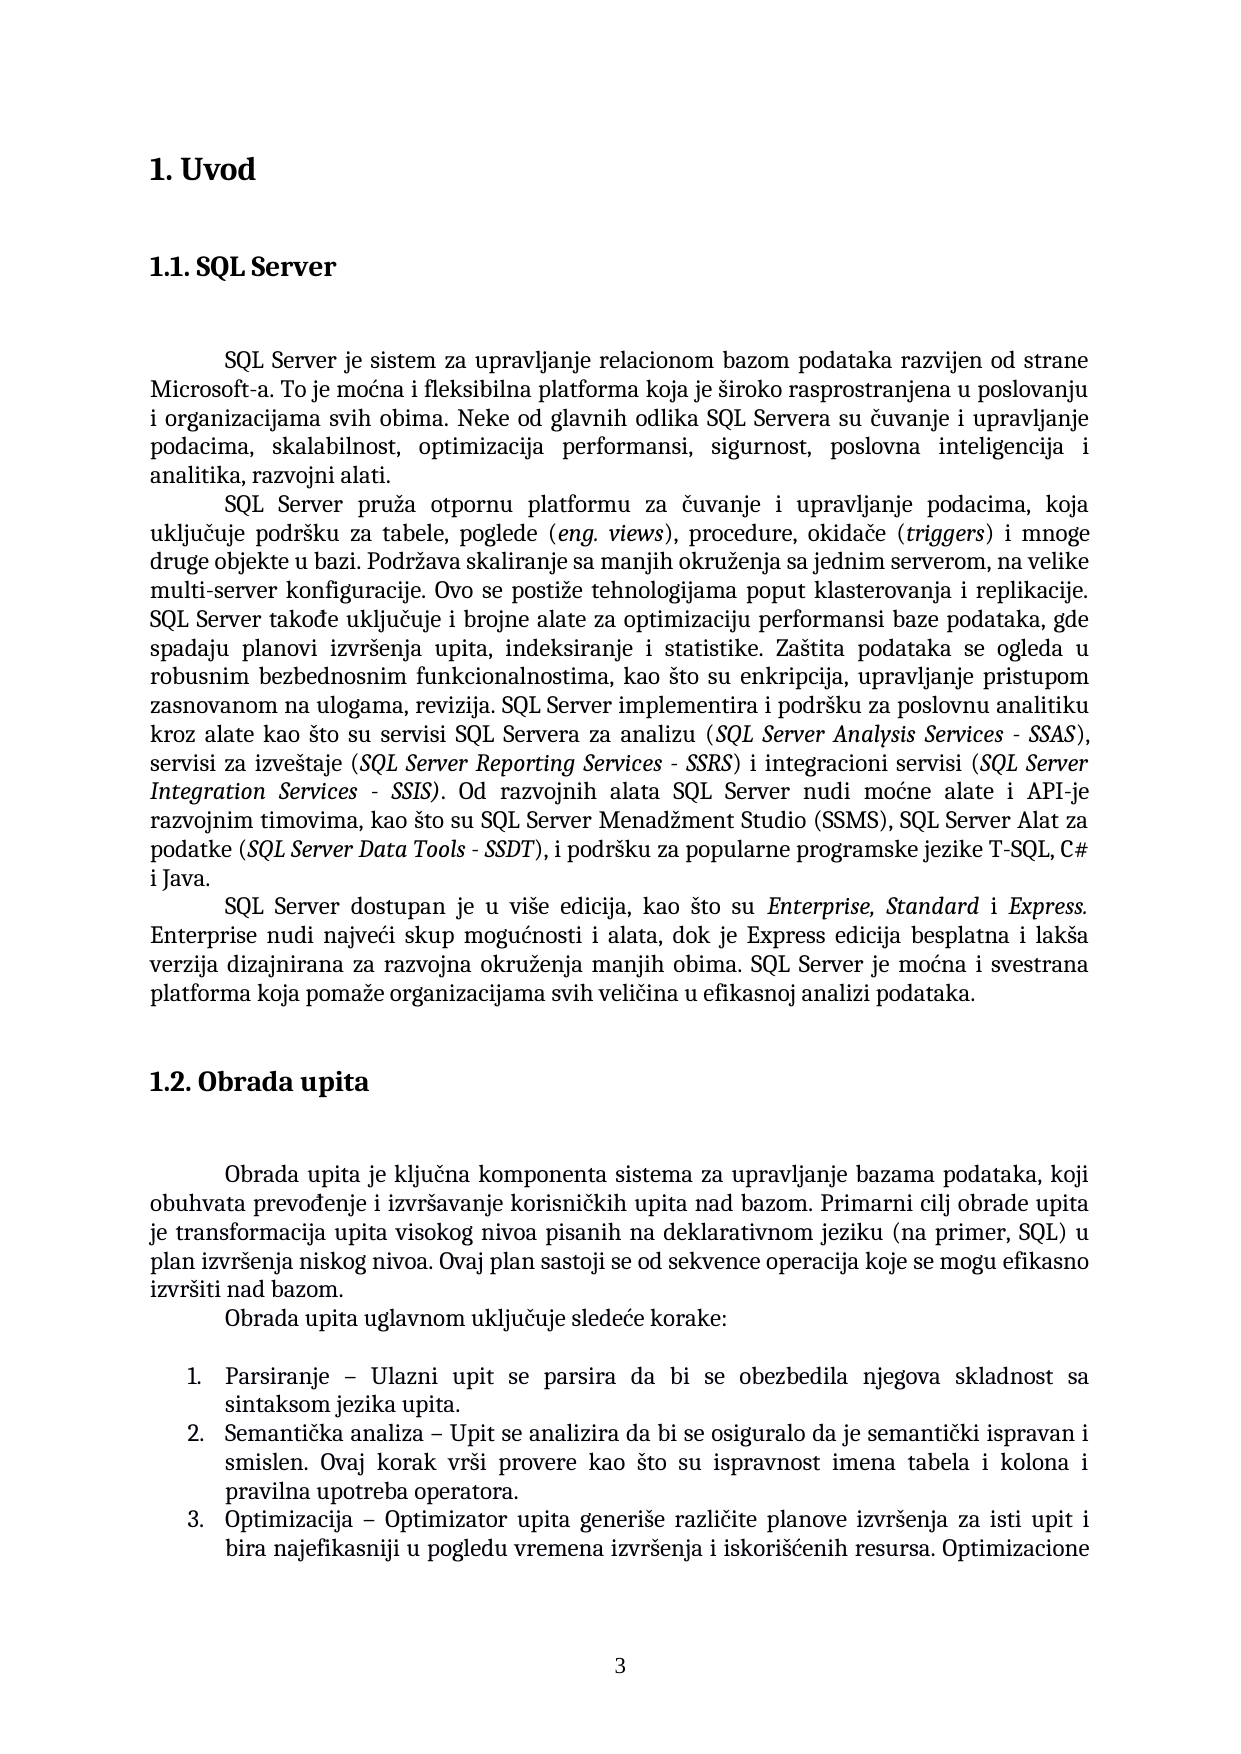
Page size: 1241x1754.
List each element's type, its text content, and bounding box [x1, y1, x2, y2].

text SQL Server je sistem za upravljanje relacionom bazom podataka razvijen od strane Microsoft-a. To je moćna i fleksibilna platforma koja je široko rasprostranjena u poslovanju i organizacijama svih obima. Neke od glavnih odlika SQL Servera su čuvanje i upravljanje podacima, skalabilnost, optimizacija performansi, sigurnost, poslovna inteligencija i analitika, razvojni alati. [150, 346, 1090, 490]
subtitle 1.2. Obrada upita [150, 1065, 1090, 1098]
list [187, 1505, 1090, 1563]
text SQL Server dostupan je u više edicija, kao što su Enterprise, Standard i Express. Enterprise nudi najveći skup mogućnosti i alata, dok je Express edicija besplatna i lakša verzija dizajnirana za razvojna okruženja manjih obima. SQL Server je moćna i svestrana platforma koja pomaže organizacijama svih veličina u efikasnoj analizi podataka. [150, 892, 1090, 1007]
subtitle 1.1. SQL Server [150, 250, 1090, 284]
text Obrada upita uglavnom uključuje sledeće korake: [150, 1304, 1090, 1333]
list Parsiranje – Ulazni upit se parsira da bi se obezbedila njegova skladnost sa sintaksom jezika upita. [187, 1362, 1090, 1419]
text Obrada upita je ključna komponenta sistema za upravljanje bazama podataka, koji obuhvata prevođenje i izvršavanje korisničkih upita nad bazom. Primarni cilj obrade upita je transformacija upita visokog nivoa pisanih na deklarativnom jeziku (na primer, SQL) u plan izvršenja niskog nivoa. Ovaj plan sastoji se od sekvence operacija koje se mogu efikasno izvršiti nad bazom. [150, 1160, 1090, 1304]
text SQL Server pruža otpornu platformu za čuvanje i upravljanje podacima, koja uključuje podršku za tabele, poglede (eng. views), procedure, okidače (triggers) i mnoge druge objekte u bazi. Podržava skaliranje sa manjih okruženja sa jednim serverom, na velike multi-server konfiguracije. Ovo se postiže tehnologijama poput klasterovanja i replikacije. SQL Server takođe uključuje i brojne alate za optimizaciju performansi baze podataka, gde spadaju planovi izvršenja upita, indeksiranje i statistike. Zaštita podataka se ogleda u robusnim bezbednosnim funkcionalnostima, kao što su enkripcija, upravljanje pristupom zasnovanom na ulogama, revizija. SQL Server implementira i podršku za poslovnu analitiku kroz alate kao što su servisi SQL Servera za analizu (SQL Server Analysis Services - SSAS), servisi za izveštaje (SQL Server Reporting Services - SSRS) i integracioni servisi (SQL Server Integration Services - SSIS). Od razvojnih alata SQL Server nudi moćne alate i API-je razvojnim timovima, kao što su SQL Server Menadžment Studio (SSMS), SQL Server Alat za podatke (SQL Server Data Tools - SSDT), i podršku za popularne programske jezike T-SQL, C# i Java. [150, 490, 1090, 892]
subtitle 1. Uvod [150, 150, 1090, 188]
list Semantička analiza – Upit se analizira da bi se osiguralo da je semantički ispravan i smislen. Ovaj korak vrši provere kao što su ispravnost imena tabela i kolona i pravilna upotreba operatora. [187, 1419, 1090, 1505]
